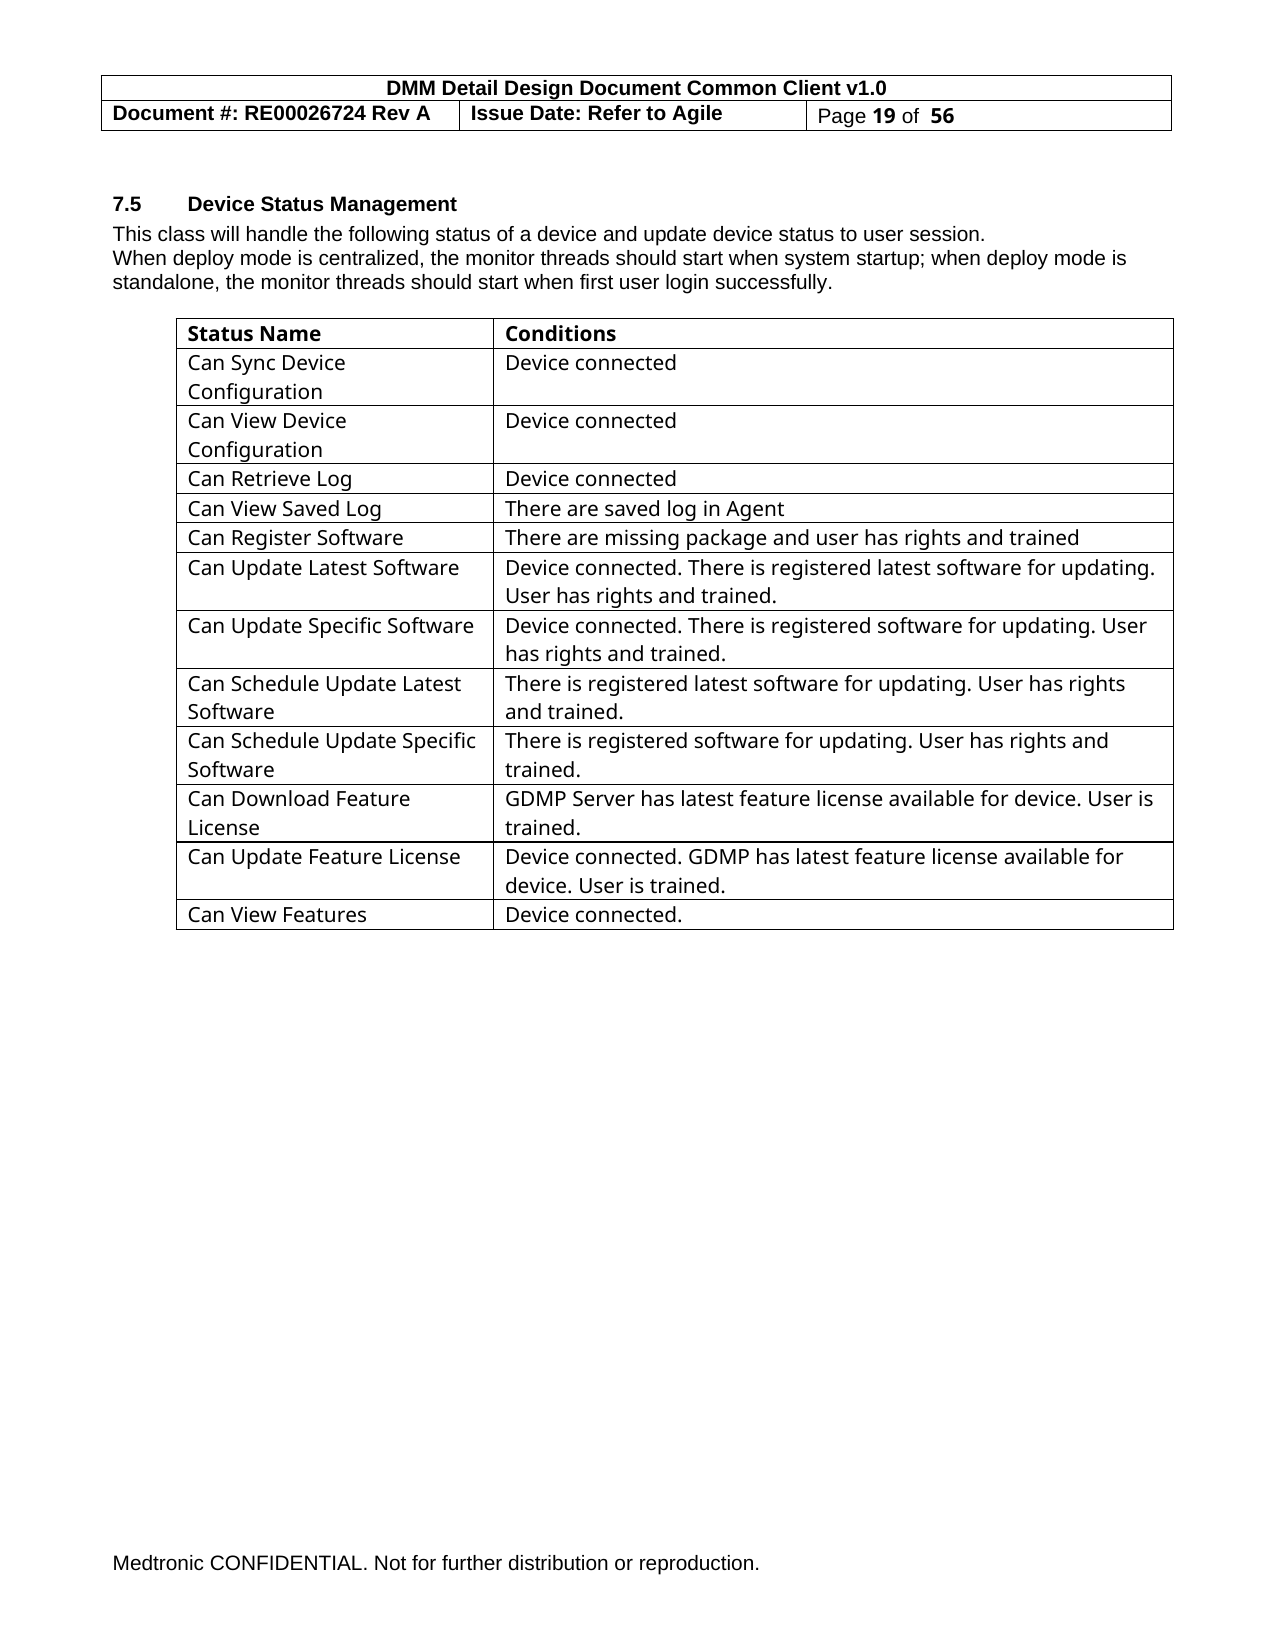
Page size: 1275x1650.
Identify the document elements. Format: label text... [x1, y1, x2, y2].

table_cell Can View Device Configuration [177, 406, 493, 463]
table_cell Can Retrieve Log [177, 464, 493, 493]
table_cell Device connected. There is registered latest software for updating. User has rights and trained. [494, 553, 1173, 610]
table_cell Device connected. There is registered software for updating. User has rights and trained. [494, 611, 1173, 668]
table_cell Can View Saved Log [177, 494, 493, 522]
table_cell Device connected [494, 349, 1173, 405]
table_cell Device connected [494, 464, 1173, 493]
table_cell There are saved log in Agent [494, 494, 1173, 522]
table_cell Can Sync Device Configuration [177, 349, 493, 405]
table_cell Can Schedule Update Latest Software [177, 669, 493, 726]
table_header Status Name [177, 319, 493, 347]
table_cell Can Update Latest Software [177, 553, 493, 610]
subtitle Device Status Management [112, 191, 1162, 216]
table_cell Can Schedule Update Specific Software [177, 727, 493, 783]
table_cell There are missing package and user has rights and trained [494, 523, 1173, 552]
table_cell Can Update Specific Software [177, 611, 493, 668]
table_cell Device connected. [494, 900, 1173, 929]
table_cell Device connected. GDMP has latest feature license available for device. User is trained. [494, 843, 1173, 899]
table_cell There is registered latest software for updating. User has rights and trained. [494, 669, 1173, 726]
table_cell Can View Features [177, 900, 493, 929]
table_cell Can Register Software [177, 523, 493, 552]
table_cell GDMP Server has latest feature license available for device. User is trained. [494, 785, 1173, 841]
table_cell Can Download Feature License [177, 785, 493, 841]
table_cell Device connected [494, 406, 1173, 463]
table_cell There is registered software for updating. User has rights and trained. [494, 727, 1173, 783]
table_cell Can Update Feature License [177, 843, 493, 899]
text When deploy mode is centralized, the monitor threads should start when system startup; when deploy mode is standalone, the monitor threads should start when first user login successfully. [112, 246, 1162, 294]
text This class will handle the following status of a device and update device status to user session. [112, 222, 1162, 246]
table_header Conditions [494, 319, 1173, 347]
